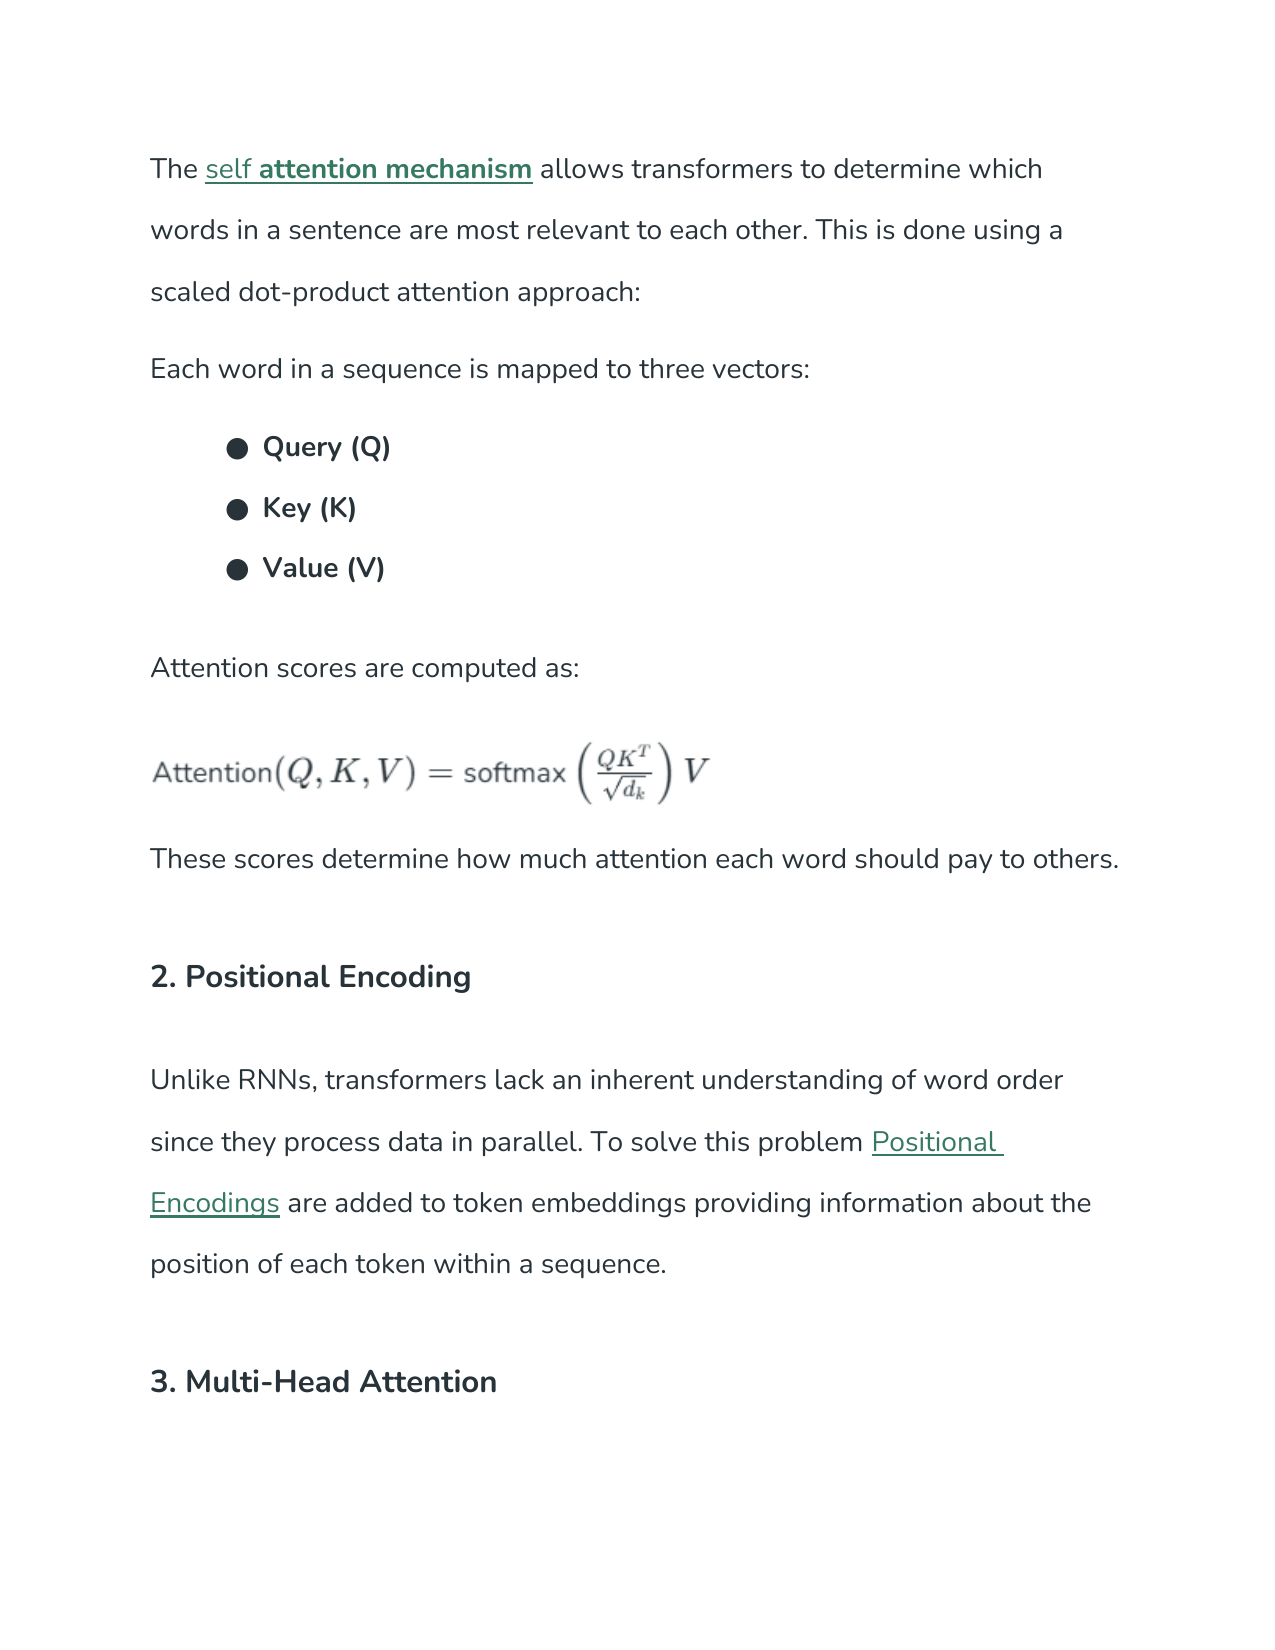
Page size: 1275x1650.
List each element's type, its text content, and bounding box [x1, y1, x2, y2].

text The self attention mechanism allows transformers to determine which words in a sentence are most relevant to each other. This is done using a scaled dot-product attention approach: [150, 150, 1125, 311]
picture [150, 716, 725, 817]
text Each word in a sequence is mapped to three vectors: [150, 350, 1125, 389]
text Attention scores are computed as: [148, 647, 1127, 690]
list Value (V) [225, 549, 1125, 588]
subtitle 3. Multi-Head Attention [150, 1360, 1125, 1403]
subtitle 2. Positional Encoding [150, 956, 1125, 998]
text Unlike RNNs, transformers lack an inherent understanding of word order since they process data in parallel. To solve this problem Positional Encodings are added to token embeddings providing information about the position of each token within a sequence. [150, 1061, 1125, 1283]
list Key (K) [225, 489, 1125, 527]
list Query (Q) [225, 428, 1125, 467]
text These scores determine how much attention each word should pay to others. [150, 840, 1125, 878]
